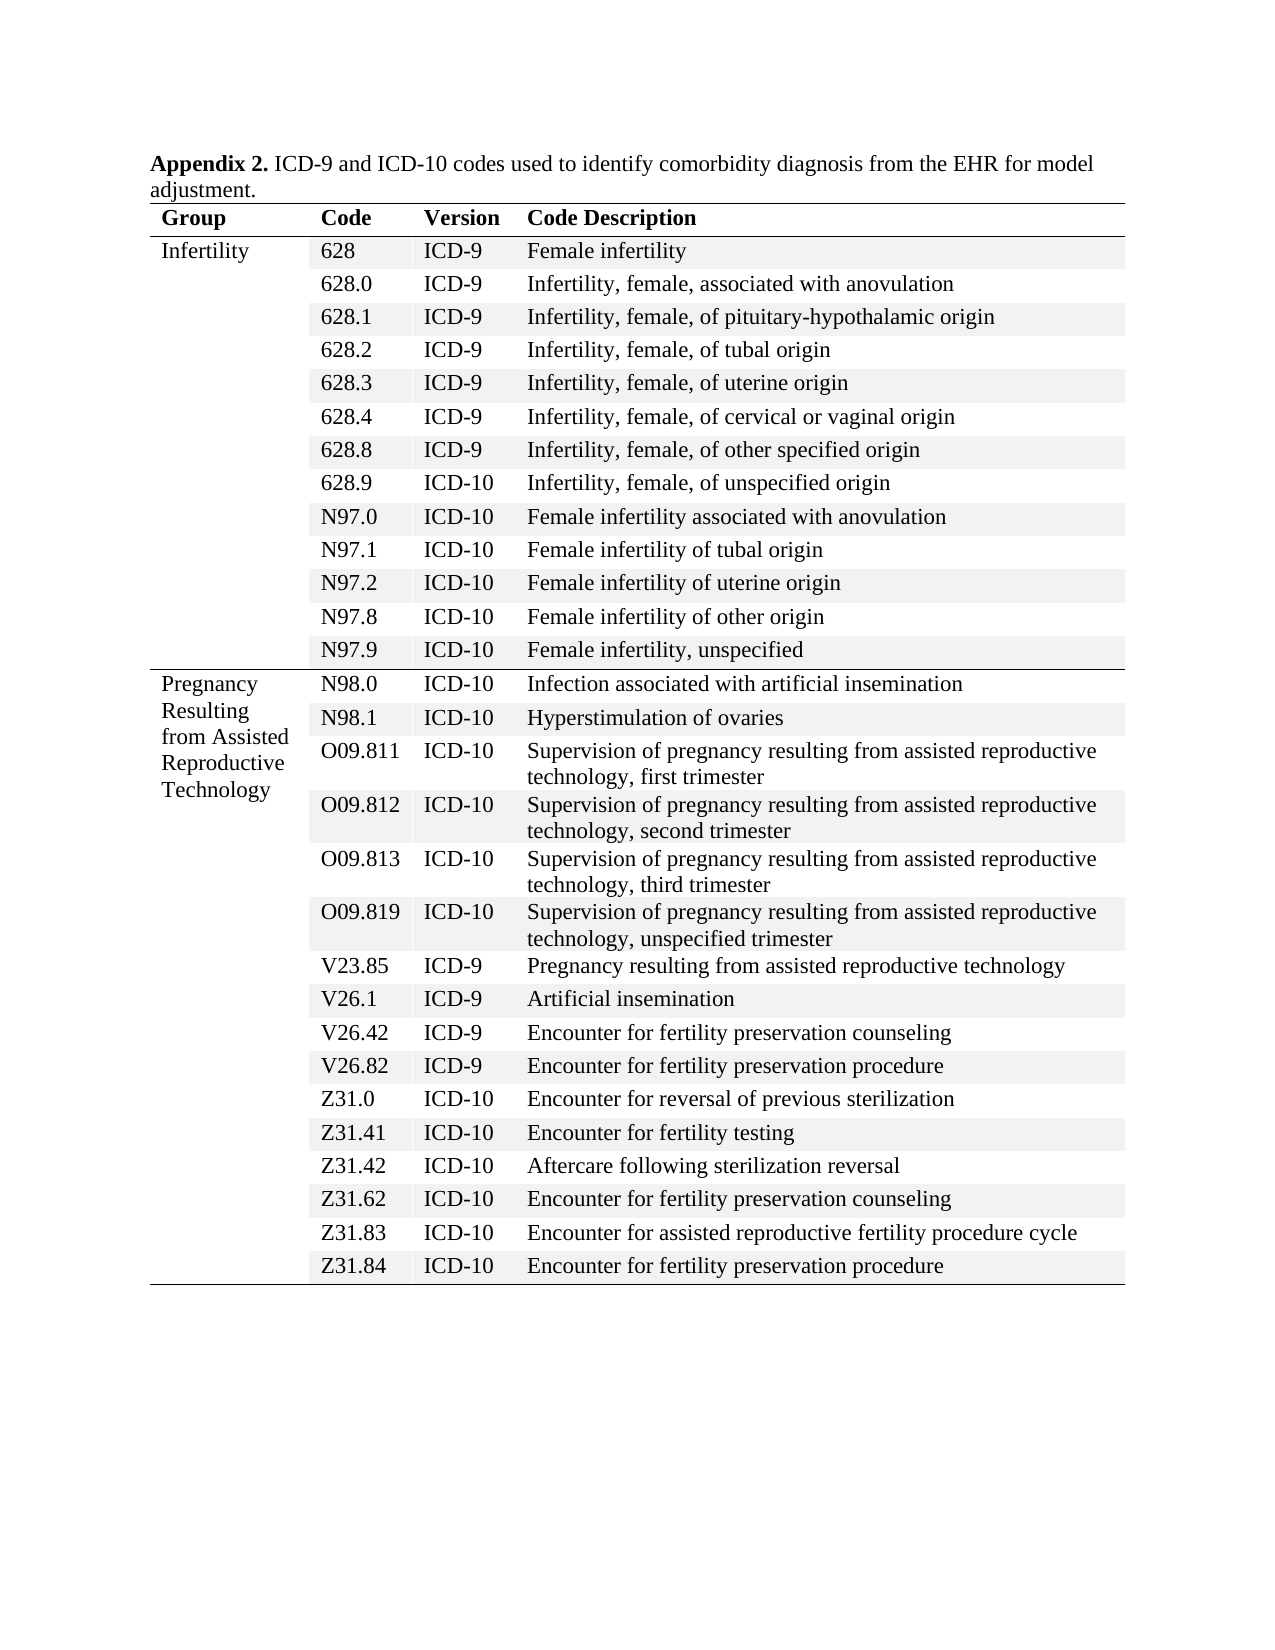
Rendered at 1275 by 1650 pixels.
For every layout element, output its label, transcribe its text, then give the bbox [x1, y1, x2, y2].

table_cell Z31.41 [309, 1118, 412, 1151]
table_cell ICD-9 [413, 369, 516, 403]
table_cell O09.813 [309, 844, 412, 897]
table_cell Supervision of pregnancy resulting from assisted reproductive technology, first trimester [516, 736, 1125, 790]
table_cell ICD-10 [413, 844, 516, 897]
table_cell V26.82 [309, 1051, 412, 1084]
table_cell 628.8 [309, 436, 412, 469]
table_cell Infertility, female, of other specified origin [516, 436, 1125, 469]
table_cell Infertility, female, of cervical or vaginal origin [516, 403, 1125, 436]
table_cell ICD-10 [413, 536, 516, 569]
table_cell V26.1 [309, 984, 412, 1018]
table_cell V23.85 [309, 951, 412, 984]
table_cell Encounter for fertility preservation procedure [516, 1051, 1125, 1084]
table_cell Infertility, female, of uterine origin [516, 369, 1125, 403]
table_cell N98.0 [309, 670, 412, 703]
table_cell ICD-10 [413, 736, 516, 790]
table_cell ICD-9 [413, 1051, 516, 1084]
table_cell Infertility, female, of pituitary-hypothalamic origin [516, 303, 1125, 336]
table_cell Infection associated with artificial insemination [516, 670, 1125, 703]
table_cell Z31.84 [309, 1251, 412, 1284]
table_cell ICD-10 [413, 897, 516, 951]
table_cell Encounter for fertility testing [516, 1118, 1125, 1151]
table_cell Encounter for fertility preservation counseling [516, 1184, 1125, 1218]
table_cell Encounter for fertility preservation procedure [516, 1251, 1125, 1284]
table_cell Female infertility of tubal origin [516, 536, 1125, 569]
table_cell 628.9 [309, 469, 412, 503]
table_cell Pregnancy Resulting from Assisted Reproductive Technology [150, 670, 309, 1284]
table_header Version [413, 204, 516, 236]
table_cell Female infertility of other origin [516, 603, 1125, 636]
table_header Code [309, 204, 412, 236]
table_cell Supervision of pregnancy resulting from assisted reproductive technology, unspecified trimester [516, 897, 1125, 951]
table_cell ICD-9 [413, 269, 516, 303]
table_cell Infertility [150, 237, 309, 669]
table_cell 628.4 [309, 403, 412, 436]
table_cell Female infertility, unspecified [516, 636, 1125, 669]
table_cell Female infertility associated with anovulation [516, 503, 1125, 536]
table_cell ICD-10 [413, 790, 516, 843]
table_cell ICD-10 [413, 1184, 516, 1218]
table_cell N98.1 [309, 703, 412, 736]
table_cell Infertility, female, associated with anovulation [516, 269, 1125, 303]
table_cell Z31.62 [309, 1184, 412, 1218]
table_cell Artificial insemination [516, 984, 1125, 1018]
table_cell Infertility, female, of tubal origin [516, 336, 1125, 369]
table_cell N97.2 [309, 569, 412, 603]
table_cell ICD-10 [413, 636, 516, 669]
table_cell ICD-10 [413, 1251, 516, 1284]
table_cell ICD-10 [413, 1118, 516, 1151]
table_cell ICD-10 [413, 469, 516, 503]
table_cell N97.0 [309, 503, 412, 536]
table_cell ICD-10 [413, 1151, 516, 1184]
table_cell Z31.42 [309, 1151, 412, 1184]
table_cell N97.8 [309, 603, 412, 636]
table_cell Infertility, female, of unspecified origin [516, 469, 1125, 503]
table_cell ICD-10 [413, 1218, 516, 1251]
table_cell Z31.0 [309, 1084, 412, 1118]
table_cell O09.812 [309, 790, 412, 843]
table_cell Female infertility of uterine origin [516, 569, 1125, 603]
table_cell Hyperstimulation of ovaries [516, 703, 1125, 736]
table_cell ICD-9 [413, 984, 516, 1018]
table_cell 628.0 [309, 269, 412, 303]
table_cell ICD-9 [413, 1018, 516, 1051]
table_cell ICD-10 [413, 703, 516, 736]
table_cell O09.819 [309, 897, 412, 951]
table_cell ICD-10 [413, 569, 516, 603]
table_cell Z31.83 [309, 1218, 412, 1251]
table_cell 628.1 [309, 303, 412, 336]
table_cell ICD-10 [413, 503, 516, 536]
table_cell ICD-9 [413, 237, 516, 269]
table_cell N97.9 [309, 636, 412, 669]
table_cell V26.42 [309, 1018, 412, 1051]
table_cell ICD-10 [413, 1084, 516, 1118]
table_cell 628.3 [309, 369, 412, 403]
table_cell Encounter for fertility preservation counseling [516, 1018, 1125, 1051]
table_cell Supervision of pregnancy resulting from assisted reproductive technology, third trimester [516, 844, 1125, 897]
table_cell ICD-9 [413, 303, 516, 336]
table_cell 628 [309, 237, 412, 269]
text Appendix 2. ICD-9 and ICD-10 codes used to identify comorbidity diagnosis from the EHR for model adjustment. [150, 150, 1125, 203]
table_header Code Description [516, 204, 1125, 236]
table_cell ICD-9 [413, 436, 516, 469]
table_cell Encounter for assisted reproductive fertility procedure cycle [516, 1218, 1125, 1251]
table_cell Aftercare following sterilization reversal [516, 1151, 1125, 1184]
table_cell ICD-9 [413, 336, 516, 369]
table_cell Encounter for reversal of previous sterilization [516, 1084, 1125, 1118]
table_cell Supervision of pregnancy resulting from assisted reproductive technology, second trimester [516, 790, 1125, 843]
table_header Group [150, 204, 309, 236]
table_cell ICD-9 [413, 951, 516, 984]
table_cell Female infertility [516, 237, 1125, 269]
table_cell ICD-9 [413, 403, 516, 436]
table_cell O09.811 [309, 736, 412, 790]
table_cell N97.1 [309, 536, 412, 569]
table_cell Pregnancy resulting from assisted reproductive technology [516, 951, 1125, 984]
table_cell ICD-10 [413, 670, 516, 703]
table_cell ICD-10 [413, 603, 516, 636]
table_cell 628.2 [309, 336, 412, 369]
